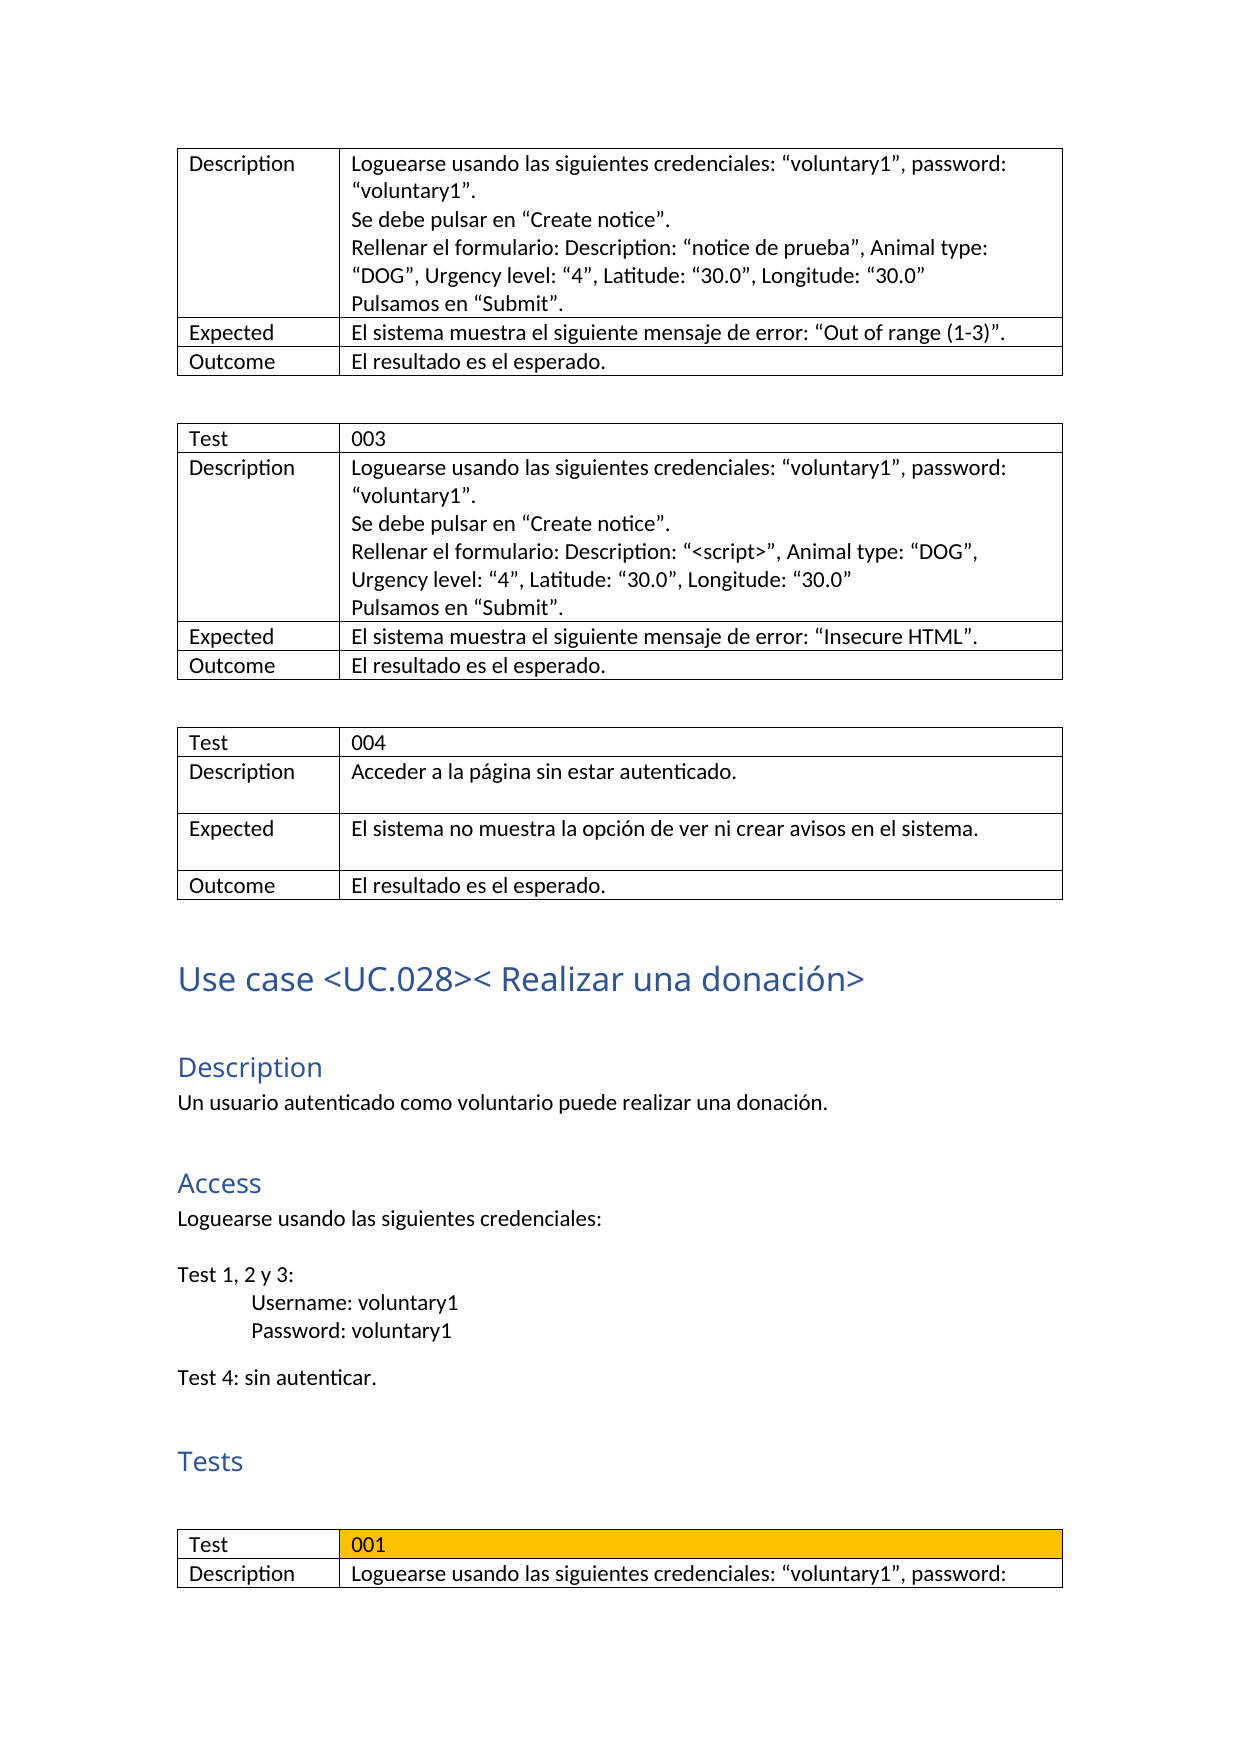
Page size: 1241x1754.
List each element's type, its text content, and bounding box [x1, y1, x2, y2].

table_cell El sistema muestra el siguiente mensaje de error: “Out of range (1-3)”. [340, 318, 1062, 346]
table_cell Loguearse usando las siguientes credenciales: “voluntary1”, password: “voluntary1”. Se debe pulsar en “Create notice”. Rellenar el formulario: Description: “<script>”, Animal type: “DOG”, Urgency level: “4”, Latitude: “30.0”, Longitude: “30.0” Pulsamos en “Submit”. [340, 453, 1062, 621]
table_cell Outcome [178, 347, 339, 375]
subtitle Description [177, 1009, 1063, 1085]
subtitle Access [177, 1164, 1063, 1201]
table_cell El resultado es el esperado. [340, 347, 1062, 375]
table_cell Description [178, 149, 339, 317]
table_cell Description [178, 453, 339, 621]
table_cell Expected [178, 622, 339, 650]
text Username: voluntary1 [251, 1288, 1063, 1316]
table_header Test [178, 424, 339, 452]
table_cell El resultado es el esperado. [340, 651, 1062, 679]
table_header 001 [340, 1530, 1062, 1558]
subtitle Use case <UC.028>< Realizar una donación> [177, 956, 1063, 1001]
table_cell Outcome [178, 651, 339, 679]
text Password: voluntary1 [177, 1316, 1063, 1344]
table_cell El sistema muestra el siguiente mensaje de error: “Insecure HTML”. [340, 622, 1062, 650]
table_header 003 [340, 424, 1062, 452]
table_cell El sistema no muestra la opción de ver ni crear avisos en el sistema. [340, 814, 1062, 870]
table_cell Acceder a la página sin estar autenticado. [340, 757, 1062, 813]
subtitle Tests [177, 1442, 1063, 1479]
table_cell Expected [178, 814, 339, 870]
text Test 4: sin autenticar. [177, 1363, 1063, 1391]
table_cell Expected [178, 318, 339, 346]
table_header Test [178, 1530, 339, 1558]
table_header Test [178, 728, 339, 756]
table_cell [340, 1559, 1062, 1587]
text Test 1, 2 y 3: [177, 1260, 1063, 1288]
table_cell El resultado es el esperado. [340, 871, 1062, 899]
table_cell Outcome [178, 871, 339, 899]
table_cell Loguearse usando las siguientes credenciales: “voluntary1”, password: “voluntary1”. Se debe pulsar en “Create notice”. Rellenar el formulario: Description: “notice de prueba”, Animal type: “DOG”, Urgency level: “4”, Latitude: “30.0”, Longitude: “30.0” Pulsamos en “Submit”. [340, 149, 1062, 317]
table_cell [178, 1559, 339, 1587]
table_cell Description [178, 757, 339, 813]
table_header 004 [340, 728, 1062, 756]
text Un usuario autenticado como voluntario puede realizar una donación. [177, 1088, 1063, 1116]
text Loguearse usando las siguientes credenciales: [177, 1204, 1063, 1232]
